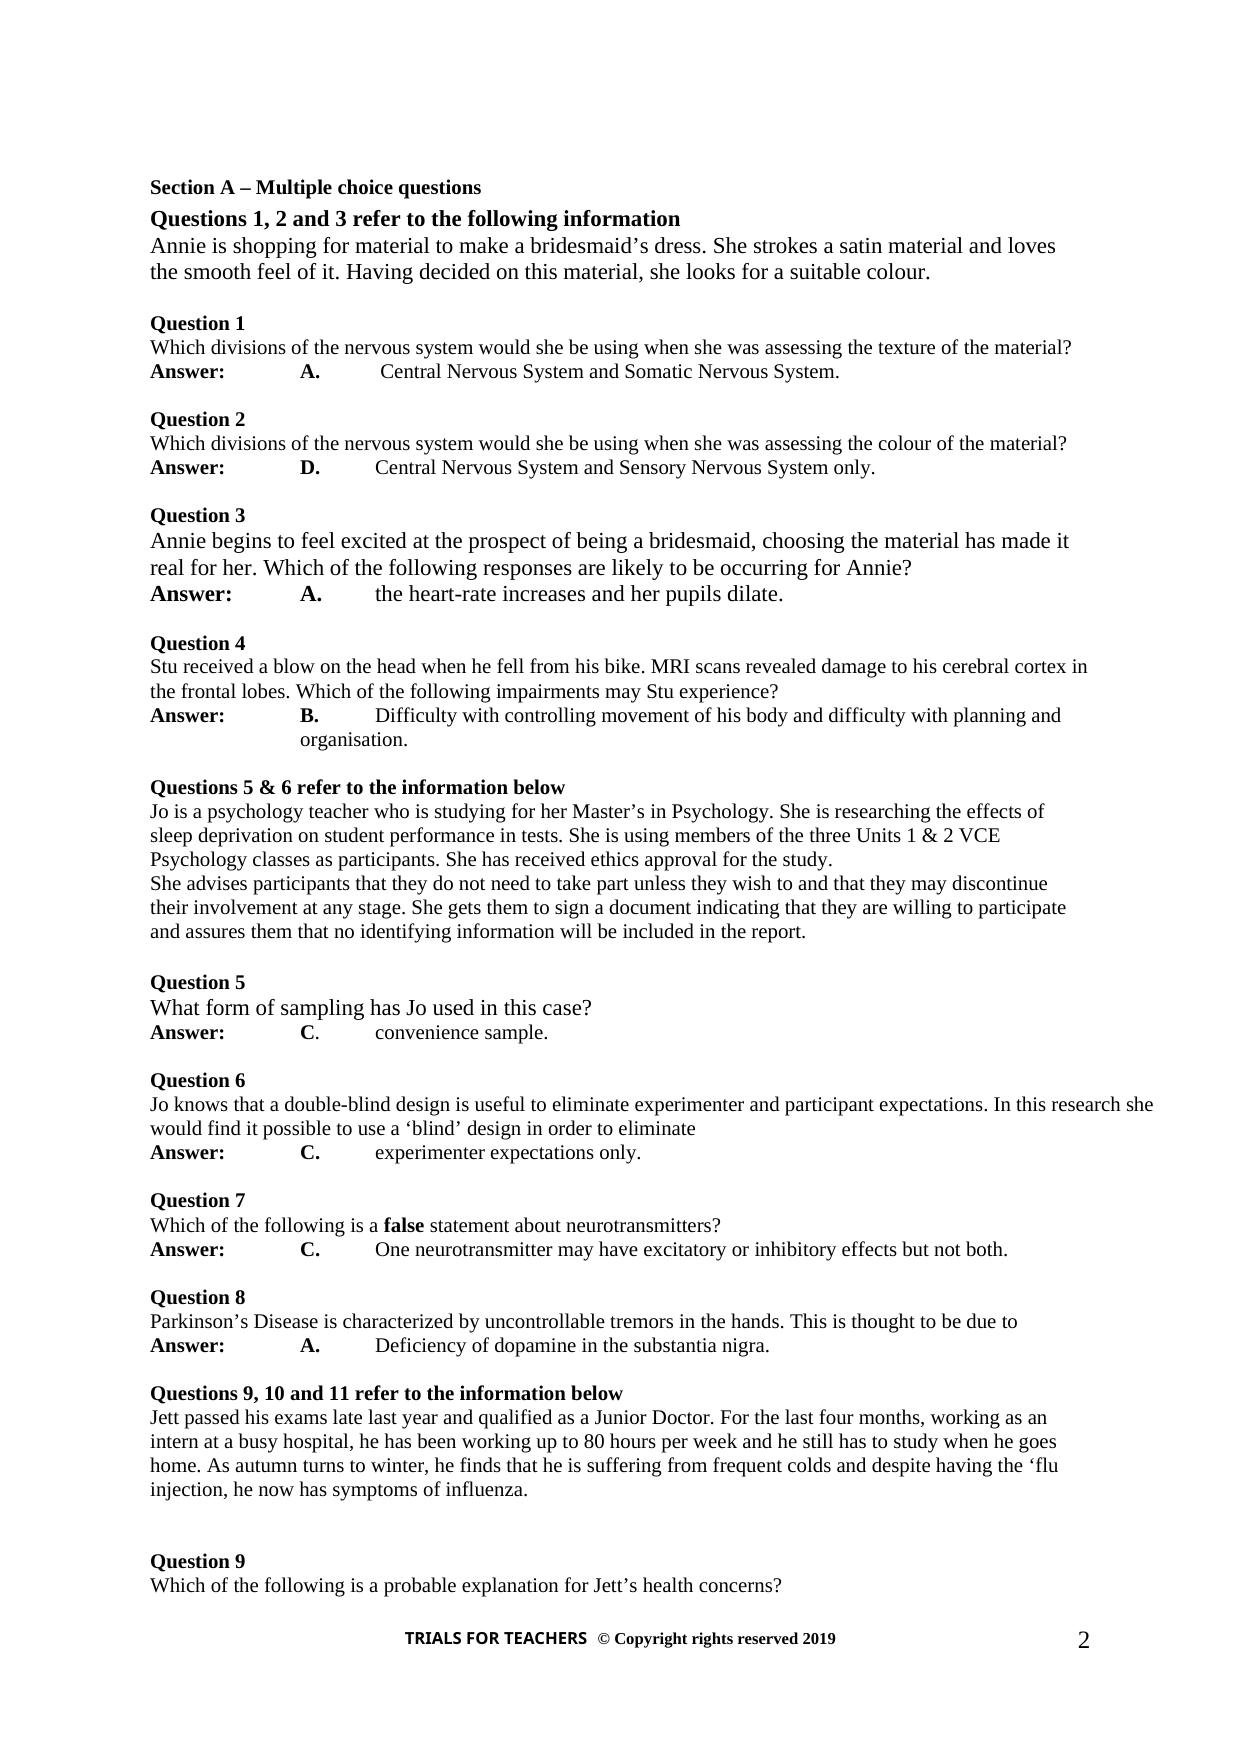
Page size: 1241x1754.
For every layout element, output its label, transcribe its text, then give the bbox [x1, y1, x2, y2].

text Question 7 [150, 1188, 1090, 1212]
list Which of the following is a false statement about neurotransmitters? [150, 1212, 1090, 1237]
text Answer: B. Difficulty with controlling movement of his body and difficulty with planning and organisation. [150, 703, 1090, 751]
text Which divisions of the nervous system would she be using when she was assessing the colour of the material? [150, 431, 1090, 455]
text Answer: C. One neurotransmitter may have excitatory or inhibitory effects but not both. [150, 1237, 1090, 1261]
text Which divisions of the nervous system would she be using when she was assessing the texture of the material? [150, 335, 1090, 359]
text Answer: A. Central Nervous System and Somatic Nervous System. [150, 359, 1165, 383]
list Parkinson’s Disease is characterized by uncontrollable tremors in the hands. This is thought to be due to [150, 1309, 1090, 1333]
text Jo is a psychology teacher who is studying for her Master’s in Psychology. She is researching the effects of sleep deprivation on student performance in tests. She is using members of the three Units 1 & 2 VCE Psychology classes as participants. She has received ethics approval for the study. [150, 799, 1090, 871]
text Annie is shopping for material to make a bridesmaid’s dress. She strokes a satin material and loves the smooth feel of it. Having decided on this material, she looks for a suitable colour. [150, 232, 1090, 284]
text Answer: A. Deficiency of dopamine in the substantia nigra. [150, 1333, 1090, 1357]
text Question 6 [150, 1068, 1090, 1092]
text Question 9 [150, 1549, 1090, 1573]
text Jo knows that a double-blind design is useful to eliminate experimenter and participant expectations. In this research she would find it possible to use a ‘blind’ design in order to eliminate [150, 1092, 1165, 1140]
text Stu received a blow on the head when he fell from his bike. MRI scans revealed damage to his cerebral cortex in the frontal lobes. Which of the following impairments may Stu experience? [150, 654, 1090, 703]
text Which of the following is a probable explanation for Jett’s health concerns? [150, 1573, 1090, 1597]
text Answer: C. convenience sample. [150, 1020, 1090, 1044]
text Jett passed his exams late last year and qualified as a Junior Doctor. For the last four months, working as an intern at a busy hospital, he has been working up to 80 hours per week and he still has to study when he goes home. As autumn turns to winter, he finds that he is suffering from frequent colds and despite having the ‘flu injection, he now has symptoms of influenza. [150, 1405, 1090, 1501]
text Questions 1, 2 and 3 refer to the following information [150, 205, 1090, 232]
text Question 2 [150, 407, 1090, 431]
text Question 5 [150, 969, 1090, 994]
text Question 3 [150, 503, 1090, 527]
text Question 1 [150, 311, 1090, 335]
text Answer: D. Central Nervous System and Sensory Nervous System only. [150, 455, 1090, 479]
text Answer: C. experimenter expectations only. [150, 1140, 1165, 1164]
text Question 8 [150, 1285, 1090, 1309]
text What form of sampling has Jo used in this case? [150, 994, 1090, 1020]
text She advises participants that they do not need to take part unless they wish to and that they may discontinue their involvement at any stage. She gets them to sign a document indicating that they are willing to participate and assures them that no identifying information will be included in the report. [150, 871, 1090, 943]
text Questions 5 & 6 refer to the information below [150, 775, 1090, 799]
text Question 4 [150, 630, 1090, 654]
text Annie begins to feel excited at the prospect of being a bridesmaid, choosing the material has made it real for her. Which of the following responses are likely to be occurring for Annie? [150, 527, 1090, 580]
subtitle Section A – Multiple choice questions [150, 175, 1146, 199]
text Answer: A. the heart-rate increases and her pupils dilate. [150, 580, 1090, 606]
text Questions 9, 10 and 11 refer to the information below [150, 1381, 1090, 1405]
